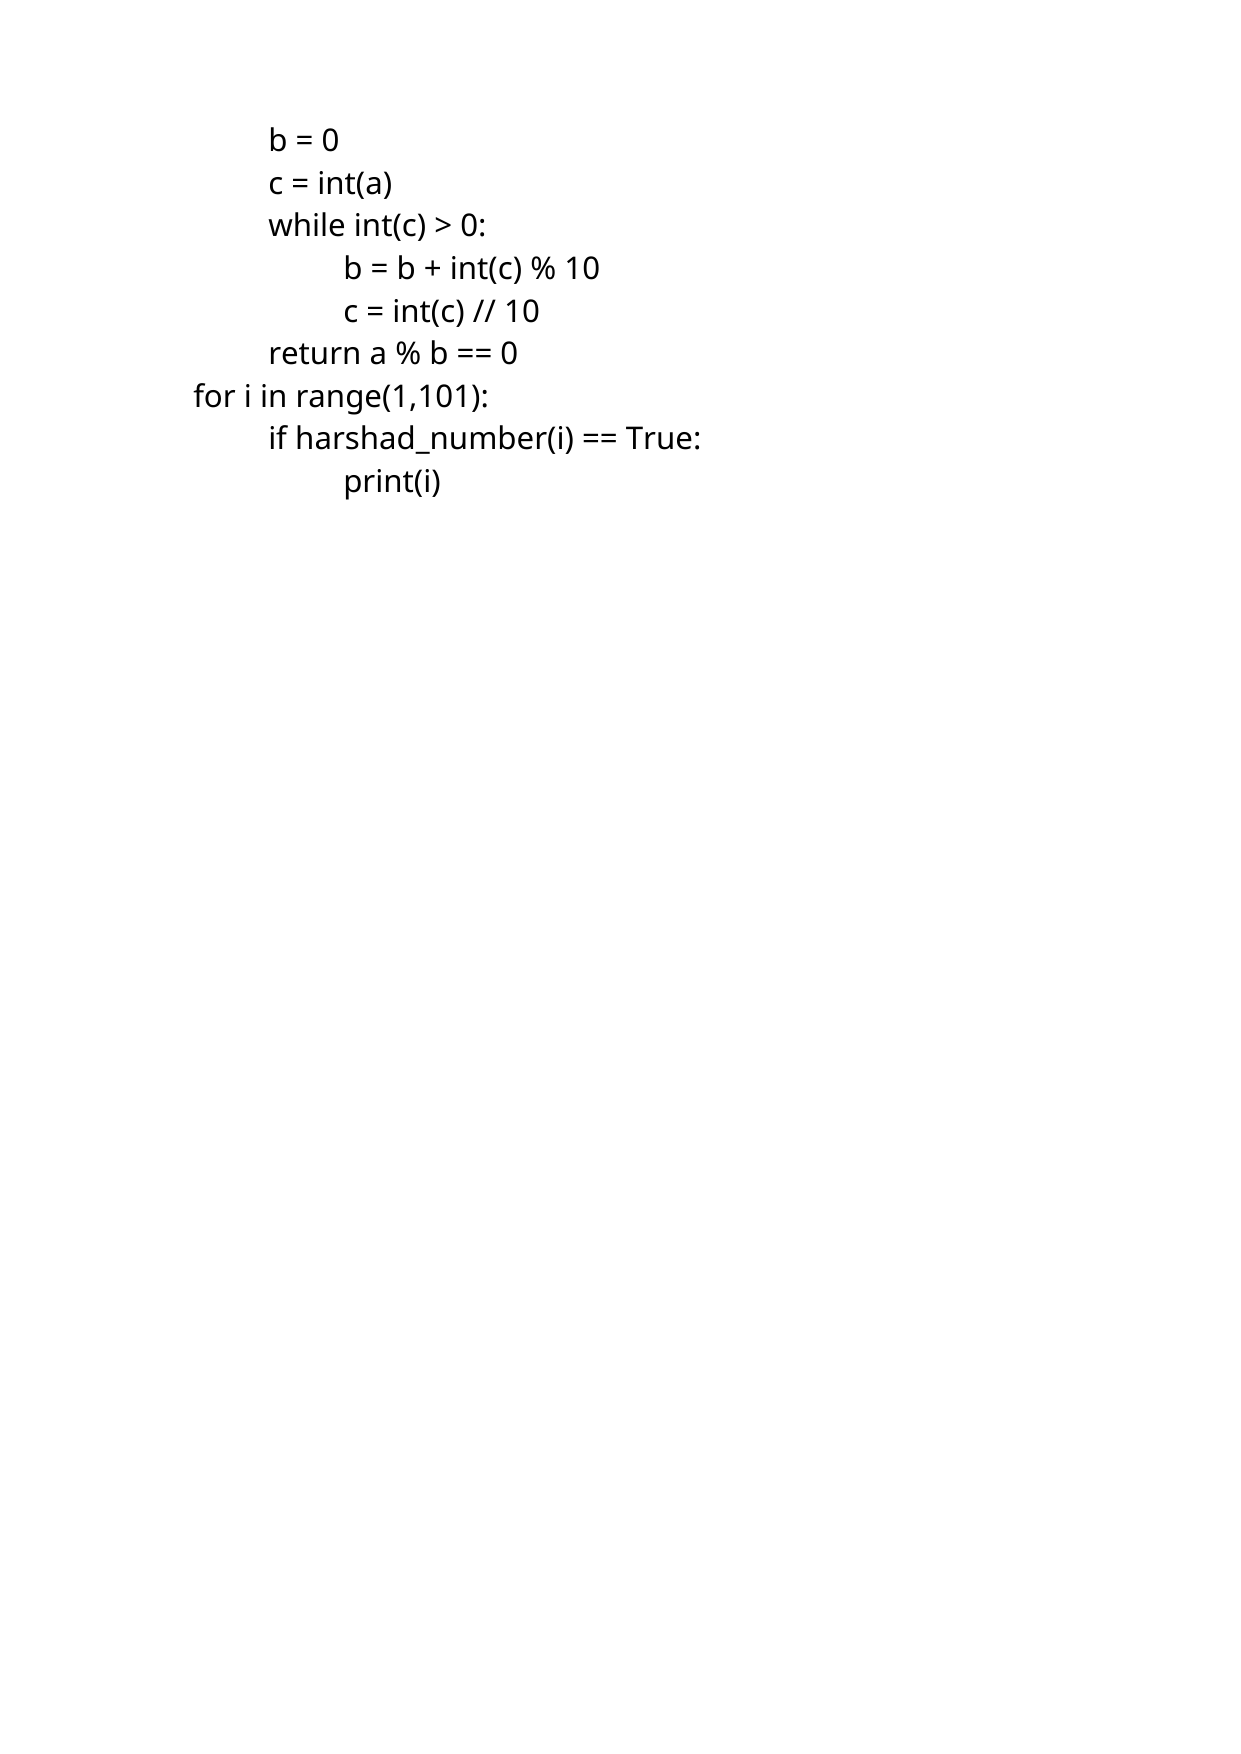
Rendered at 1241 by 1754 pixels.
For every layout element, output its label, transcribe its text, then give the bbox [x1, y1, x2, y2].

text for i in range(1,101): [118, 374, 1122, 416]
text while int(c) > 0: [118, 203, 1122, 246]
text b = b + int(c) % 10 [118, 246, 1122, 288]
text c = int(a) [118, 161, 1122, 203]
text print(i) [118, 459, 1122, 502]
text return a % b == 0 [118, 331, 1122, 374]
text if harshad_number(i) == True: [118, 416, 1122, 459]
text b = 0 [118, 118, 1122, 161]
text c = int(c) // 10 [118, 288, 1122, 331]
